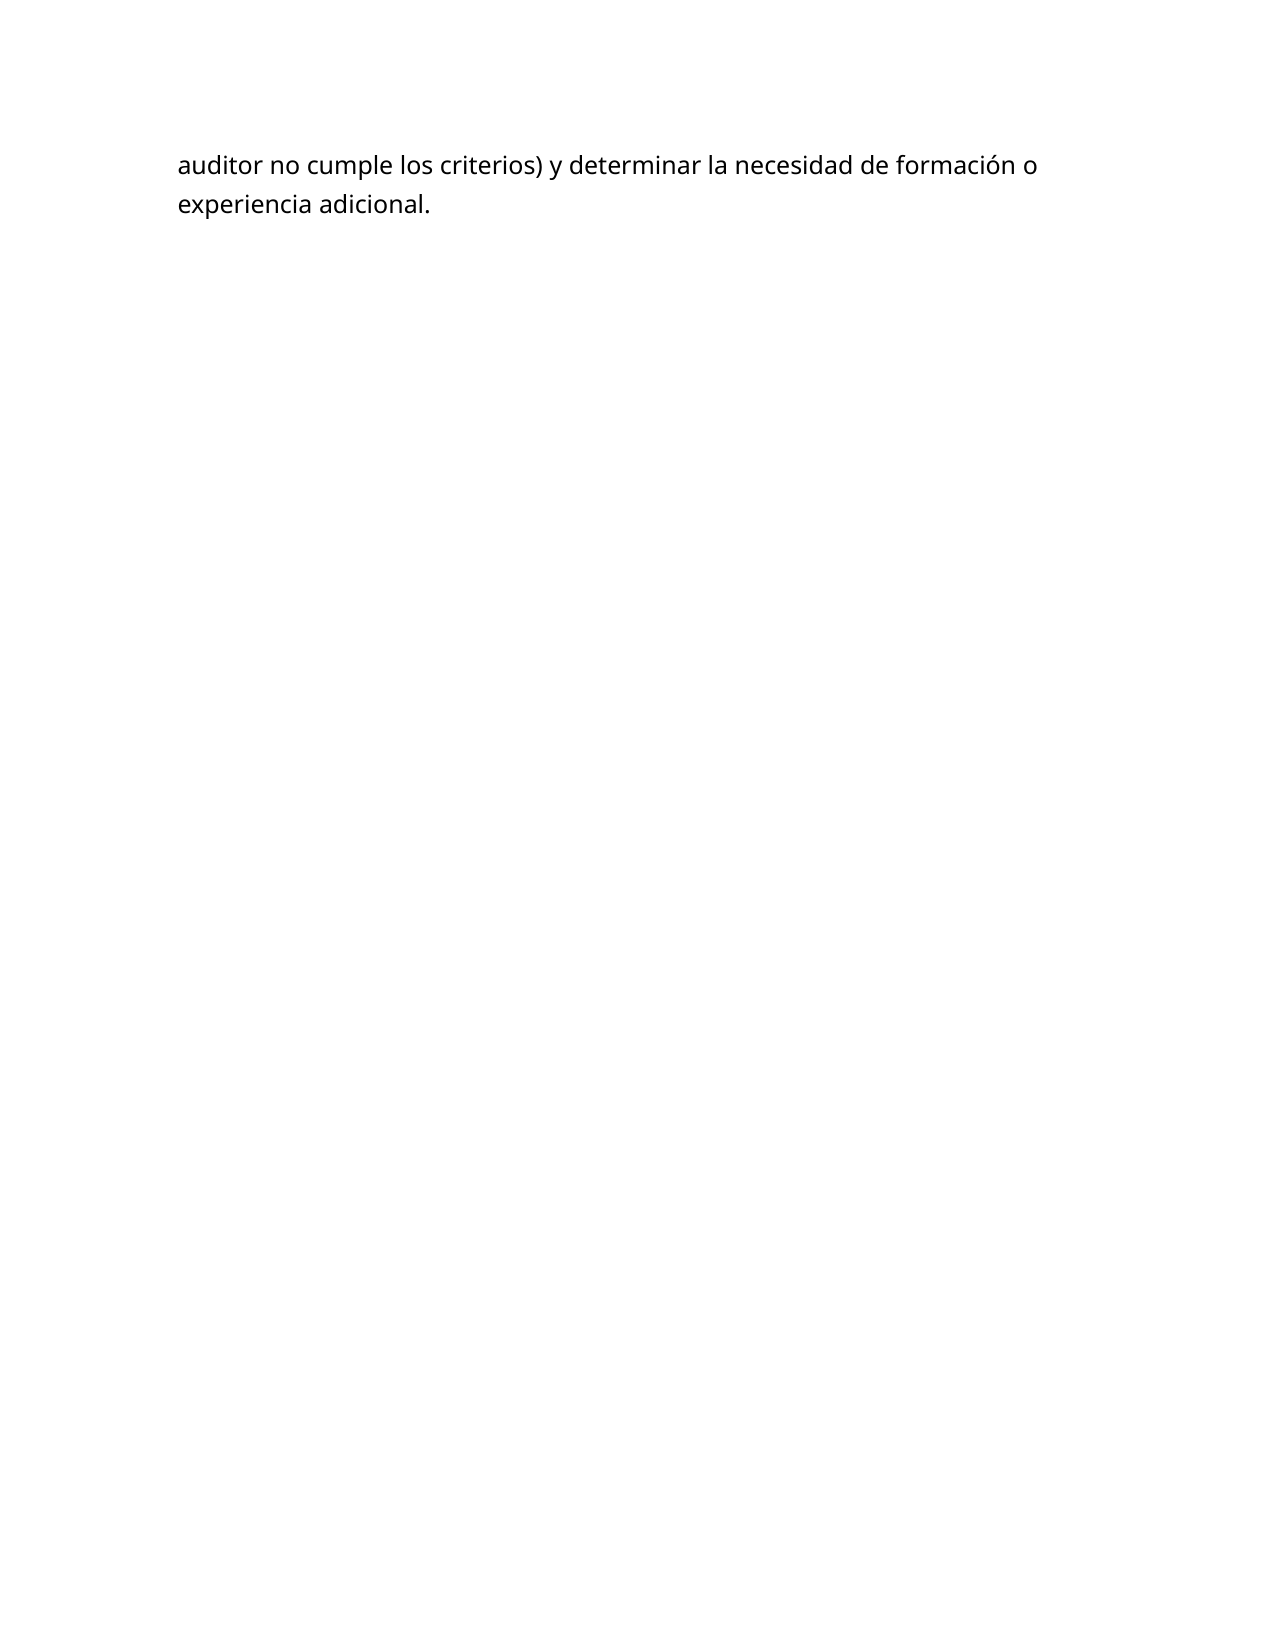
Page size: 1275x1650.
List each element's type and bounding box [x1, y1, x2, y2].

text [177, 148, 1098, 221]
